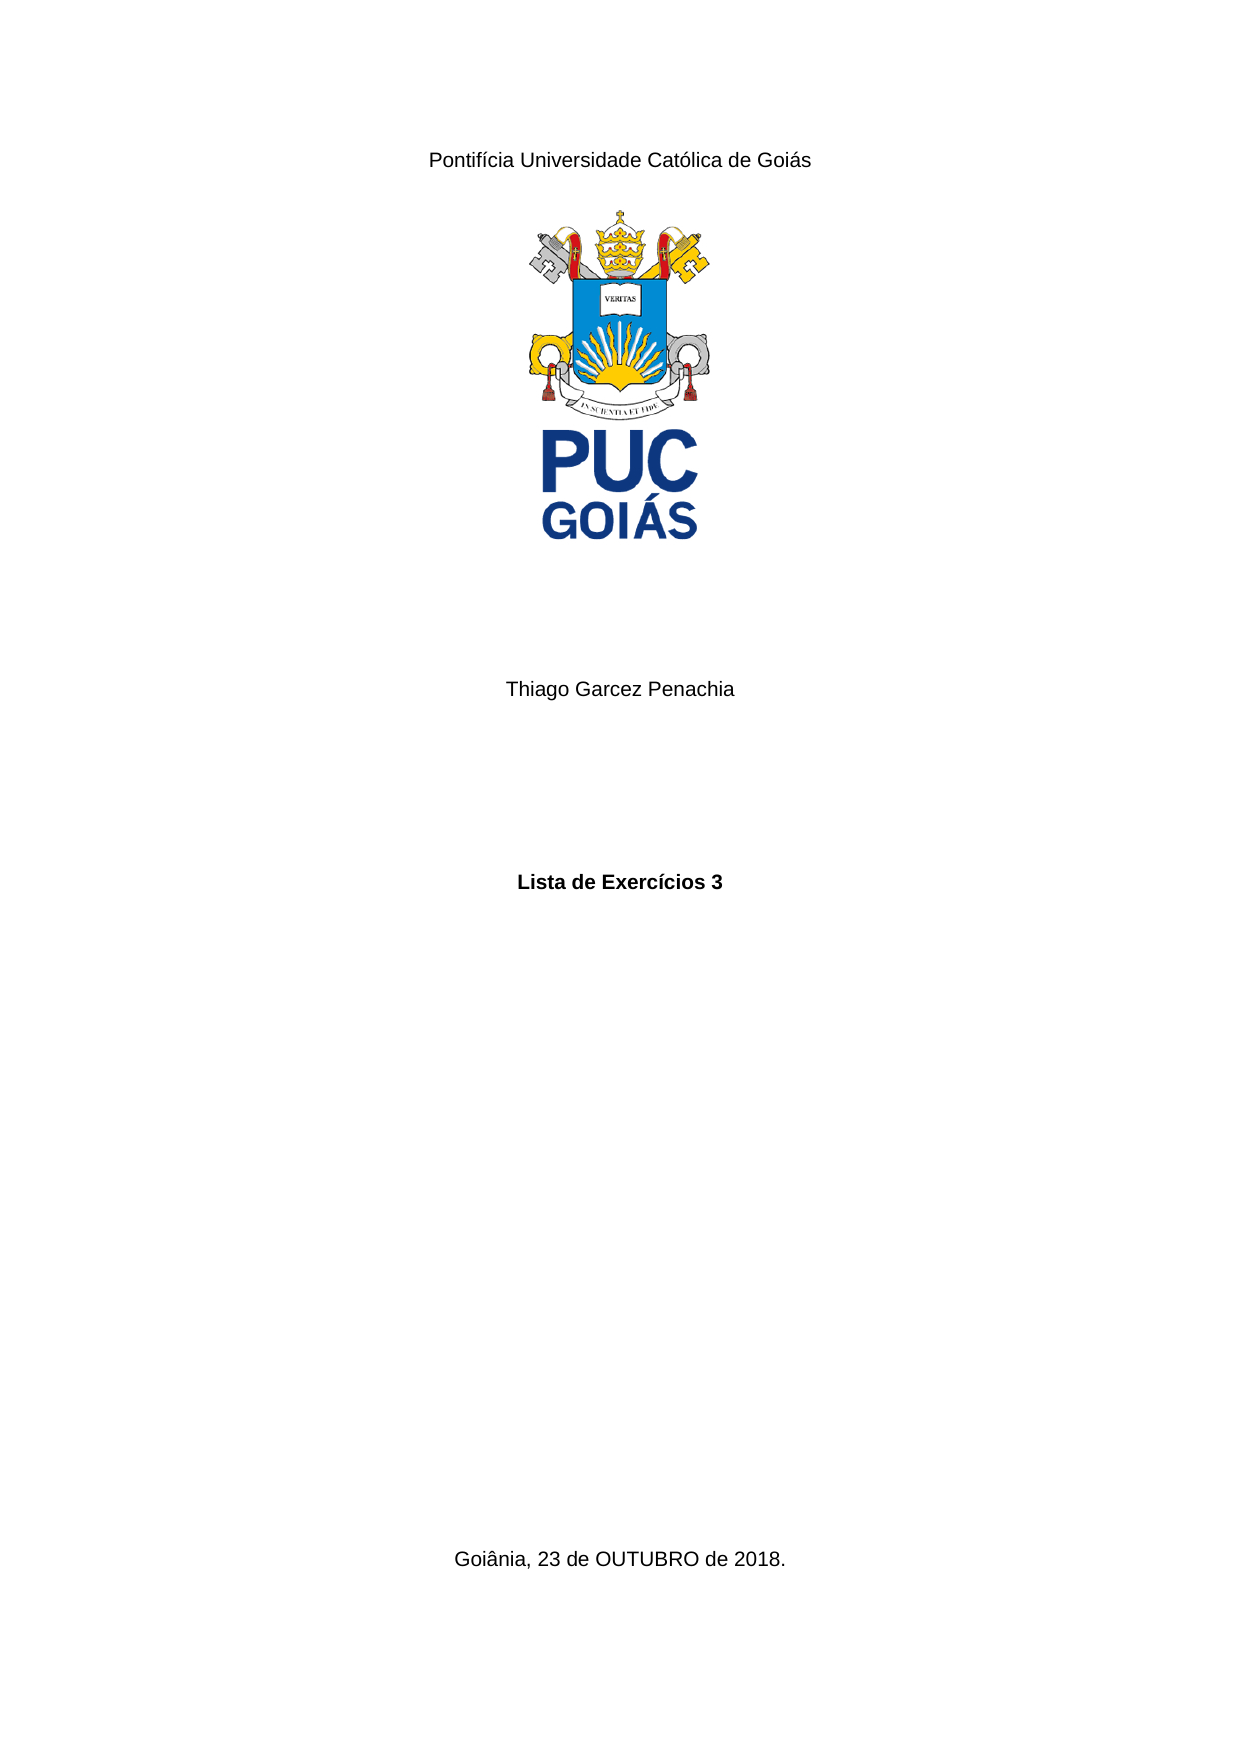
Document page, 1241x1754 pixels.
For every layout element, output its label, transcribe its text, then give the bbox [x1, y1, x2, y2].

text Lista de Exercícios 3 [177, 870, 1063, 894]
text Thiago Garcez Penachia [177, 676, 1063, 700]
text Goiânia, 23 de OUTUBRO de 2018. [177, 1546, 1063, 1570]
text Pontifícia Universidade Católica de Goiás [177, 148, 1063, 172]
picture [440, 196, 800, 555]
